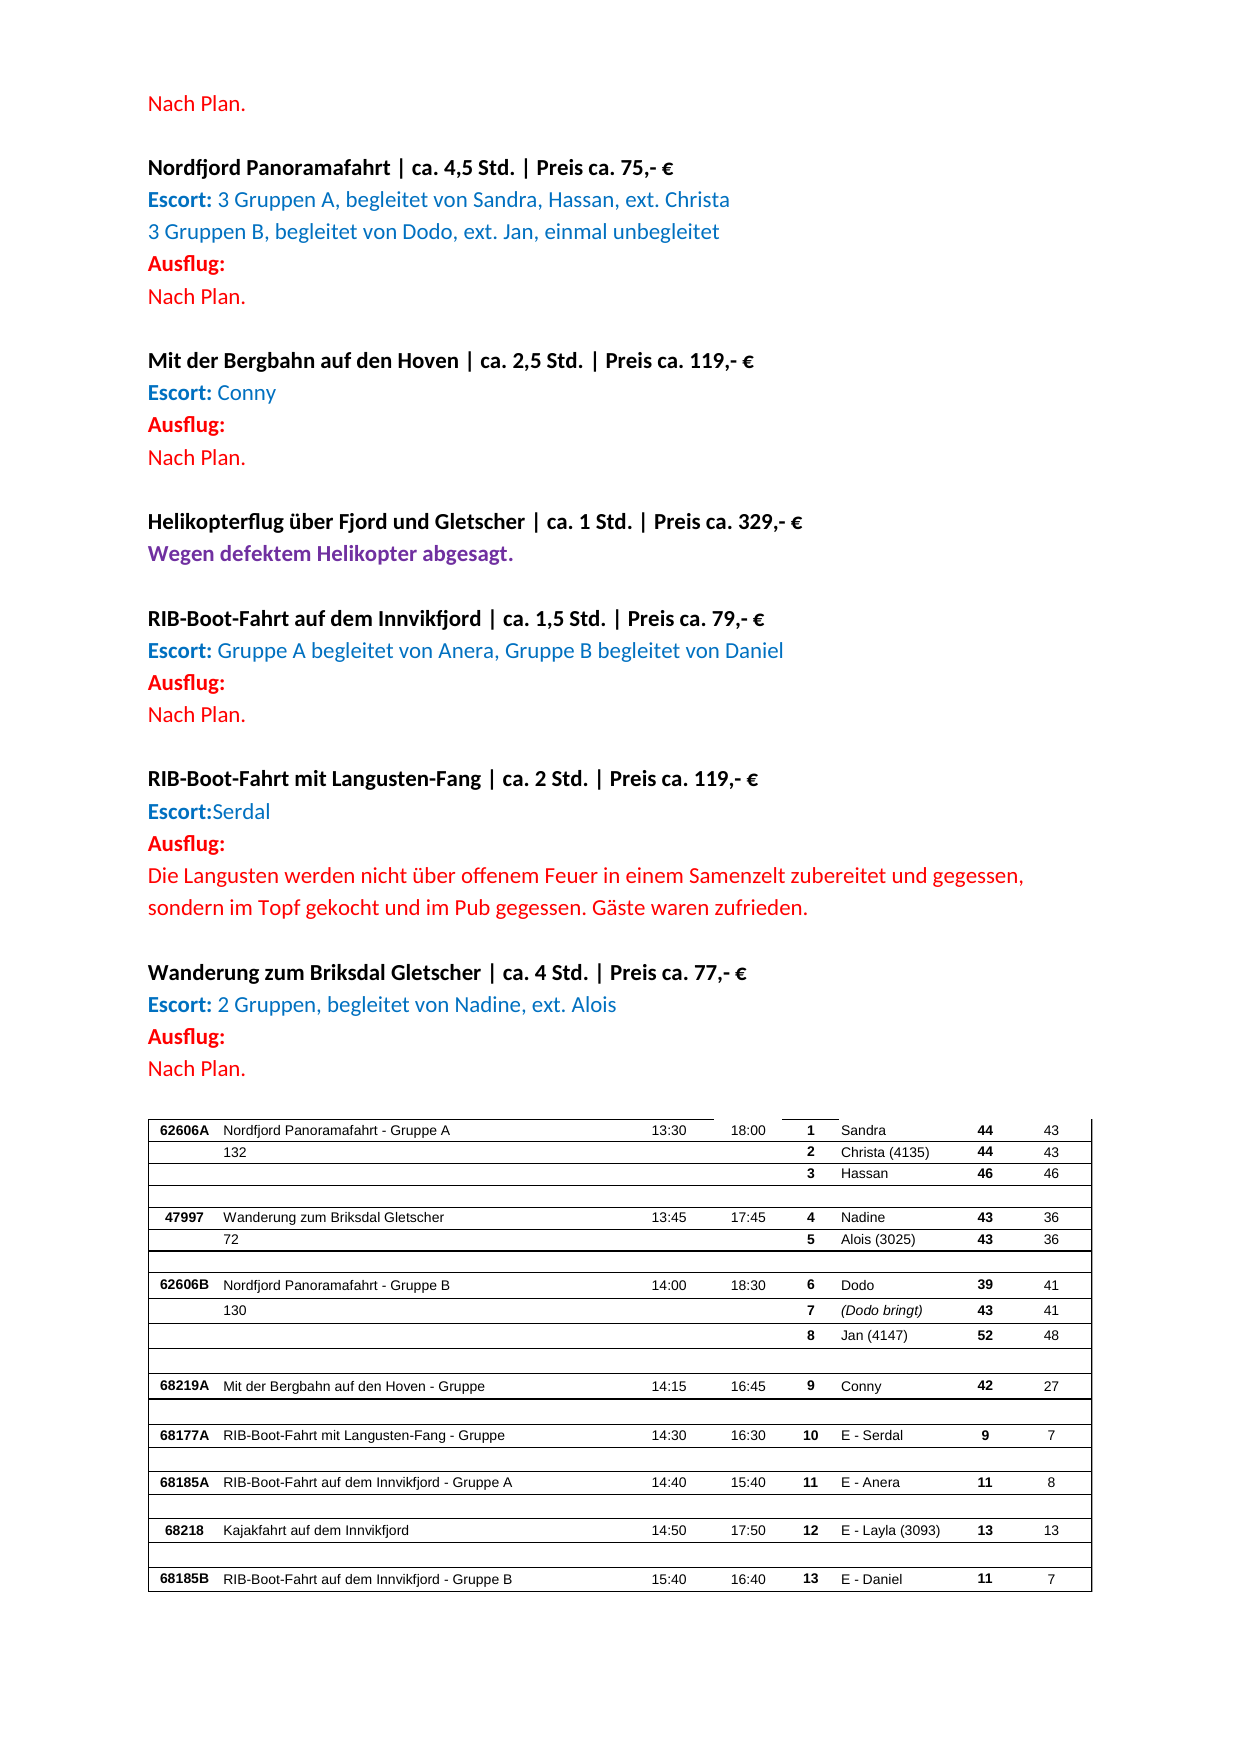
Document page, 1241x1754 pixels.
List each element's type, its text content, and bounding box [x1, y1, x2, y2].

text Nach Plan. [148, 89, 1093, 117]
text Ausflug: [148, 249, 1093, 278]
text 3 Gruppen B, begleitet von Dodo, ext. Jan, einmal unbegleitet [148, 217, 1093, 245]
text Nach Plan. [148, 443, 1093, 471]
text Escort: 3 Gruppen A, begleitet von Sandra, Hassan, ext. Christa [148, 185, 1093, 213]
text Nordfjord Panoramafahrt | ca. 4,5 Std. | Preis ca. 75,- € [148, 153, 1093, 181]
text Escort: 2 Gruppen, begleitet von Nadine, ext. Alois [148, 990, 1093, 1018]
text Nach Plan. [148, 282, 1093, 310]
text RIB-Boot-Fahrt mit Langusten-Fang | ca. 2 Std. | Preis ca. 119,- € [148, 764, 1093, 793]
text Ausflug: [148, 411, 1093, 438]
text Die Langusten werden nicht über offenem Feuer in einem Samenzelt zubereitet und gegessen, sondern im Topf gekocht und im Pub gegessen. Gäste waren zufrieden. [148, 861, 1093, 921]
text Nach Plan. [148, 1054, 1093, 1082]
text Wegen defektem Helikopter abgesagt. [148, 539, 1093, 567]
text Ausflug: [148, 668, 1093, 696]
text Mit der Bergbahn auf den Hoven | ca. 2,5 Std. | Preis ca. 119,- € [148, 346, 1093, 374]
text Nach Plan. [148, 700, 1093, 728]
text Escort: Conny [148, 378, 1093, 406]
text Wanderung zum Briksdal Gletscher | ca. 4 Std. | Preis ca. 77,- € [148, 958, 1093, 986]
text Ausflug: [148, 1022, 1093, 1050]
text RIB-Boot-Fahrt auf dem Innvikfjord | ca. 1,5 Std. | Preis ca. 79,- € [148, 604, 1093, 632]
text Helikopterflug über Fjord und Gletscher | ca. 1 Std. | Preis ca. 329,- € [148, 507, 1093, 535]
text Escort:Serdal [148, 797, 1093, 825]
text Ausflug: [148, 829, 1093, 857]
text Escort: Gruppe A begleitet von Anera, Gruppe B begleitet von Daniel [148, 636, 1093, 664]
